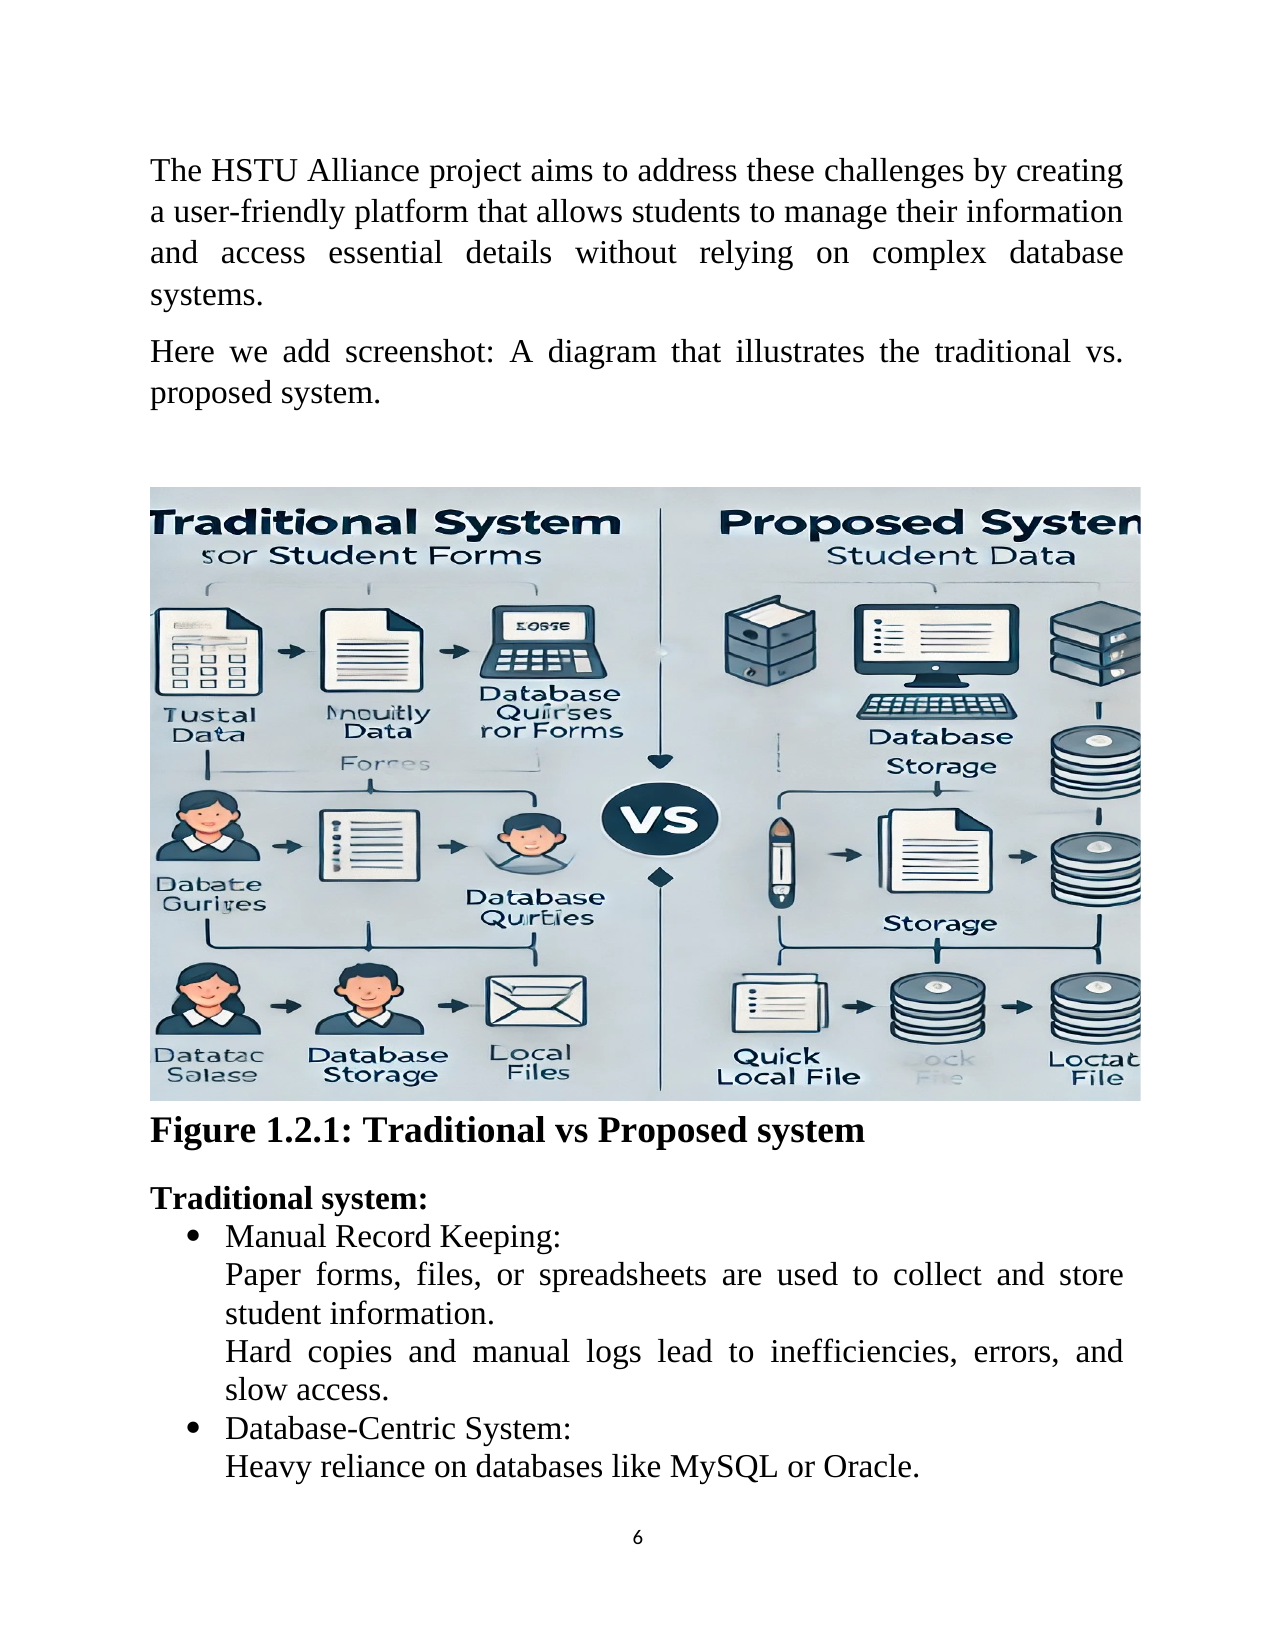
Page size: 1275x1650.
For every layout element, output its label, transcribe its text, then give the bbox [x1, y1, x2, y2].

list Manual Record Keeping: [187, 1216, 1125, 1254]
list Database-Centric System: [187, 1408, 1125, 1446]
picture [150, 487, 1141, 1101]
text The HSTU Alliance project aims to address these challenges by creating a user-friendly platform that allows students to manage their information and access essential details without relying on complex database systems. [150, 150, 1125, 312]
text Traditional system: [150, 1178, 1125, 1216]
text Figure 1.2.1: Traditional vs Proposed system [150, 1101, 1125, 1151]
text Hard copies and manual logs lead to inefficiencies, errors, and slow access. [225, 1331, 1125, 1408]
text Heavy reliance on databases like MySQL or Oracle. [225, 1446, 1125, 1484]
text Here we add screenshot: A diagram that illustrates the traditional vs. proposed system. [150, 331, 1125, 411]
text Paper forms, files, or spreadsheets are used to collect and store student information. [225, 1254, 1125, 1331]
